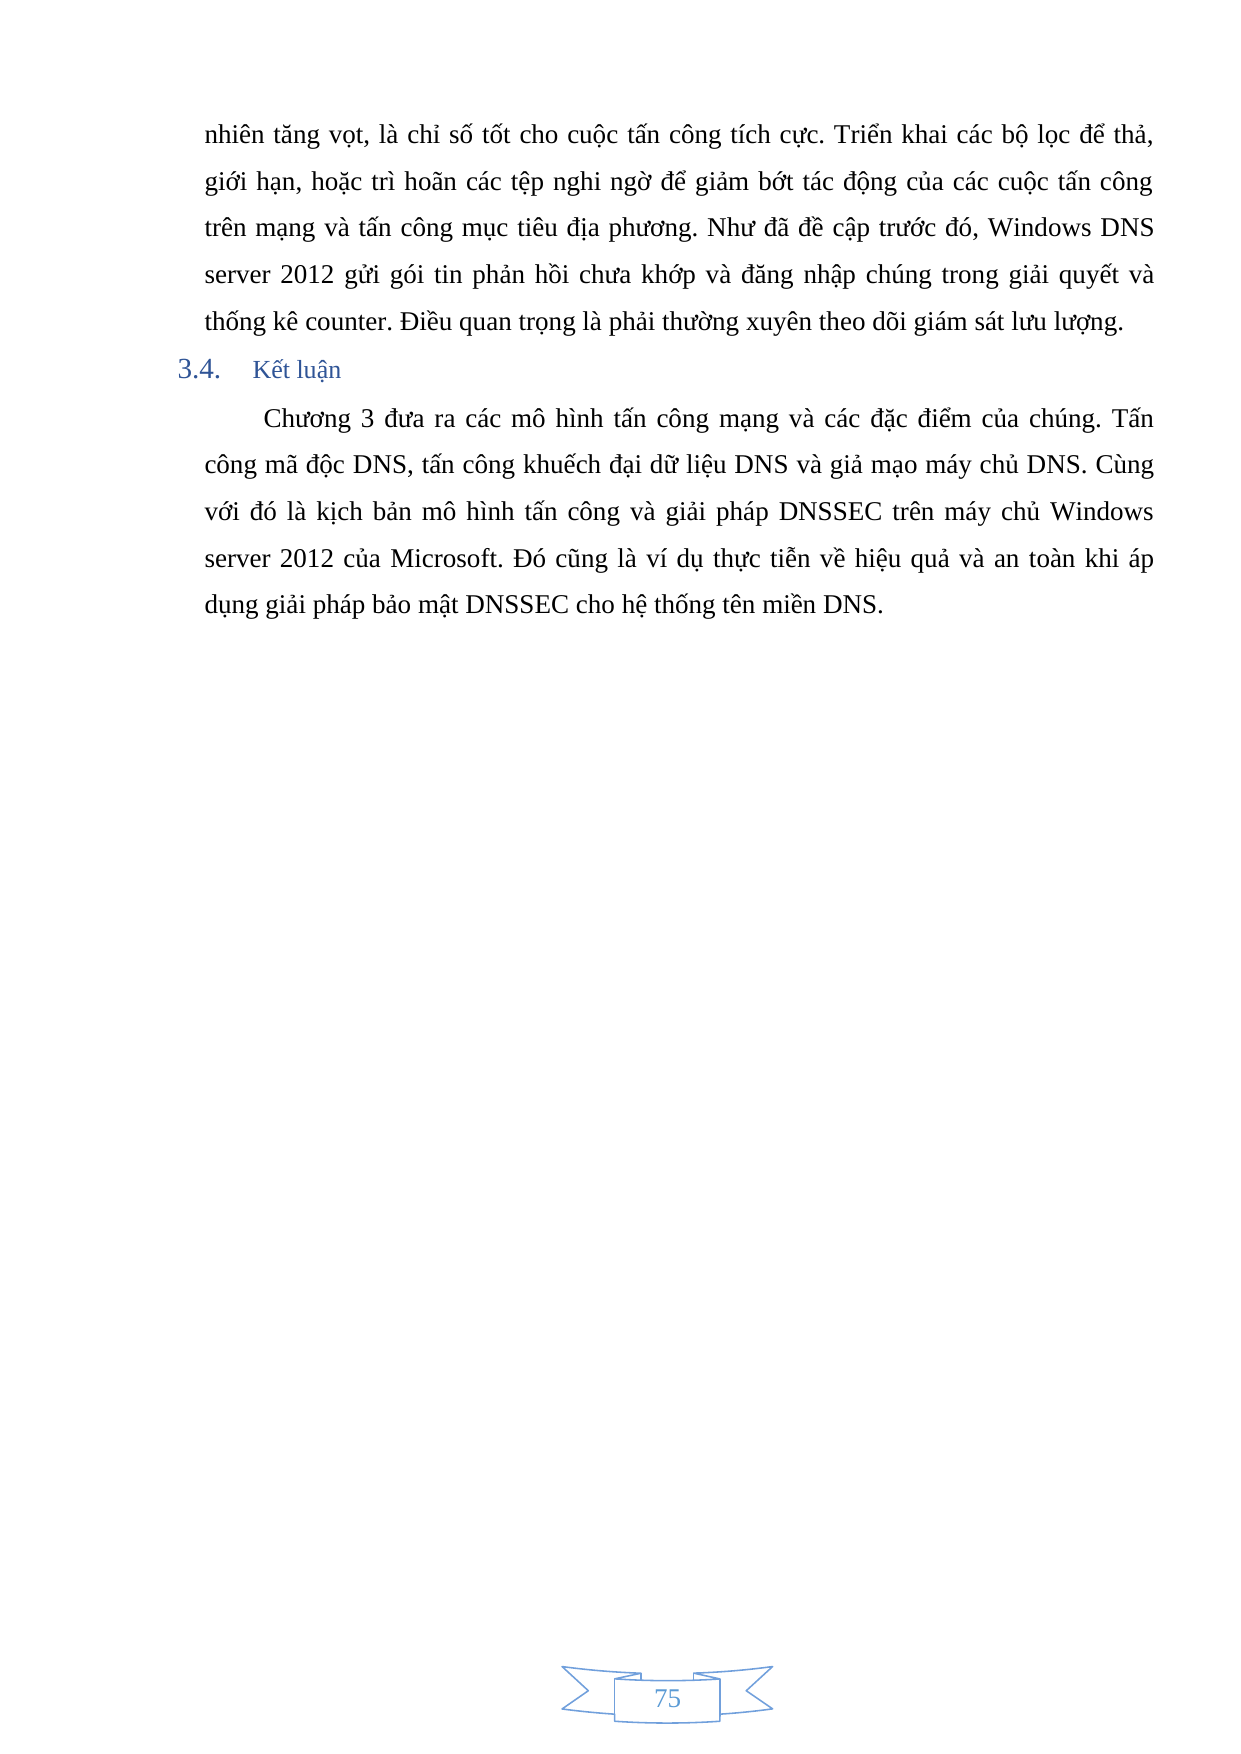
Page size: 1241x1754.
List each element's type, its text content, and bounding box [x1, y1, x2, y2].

subtitle 3.4. Kết luận [177, 351, 1157, 385]
text Chương 3 đưa ra các mô hình tấn công mạng và các đặc điểm của chúng. Tấn công mã độc DNS, tấn công khuếch đại dữ liệu DNS và giả mạo máy chủ DNS. Cùng với đó là kịch bản mô hình tấn công và giải pháp DNSSEC trên máy chủ Windows server 2012 của Microsoft. Đó cũng là ví dụ thực tiễn về hiệu quả và an toàn khi áp dụng giải pháp bảo mật DNSSEC cho hệ thống tên miền DNS. [204, 402, 1155, 619]
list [204, 118, 1155, 336]
